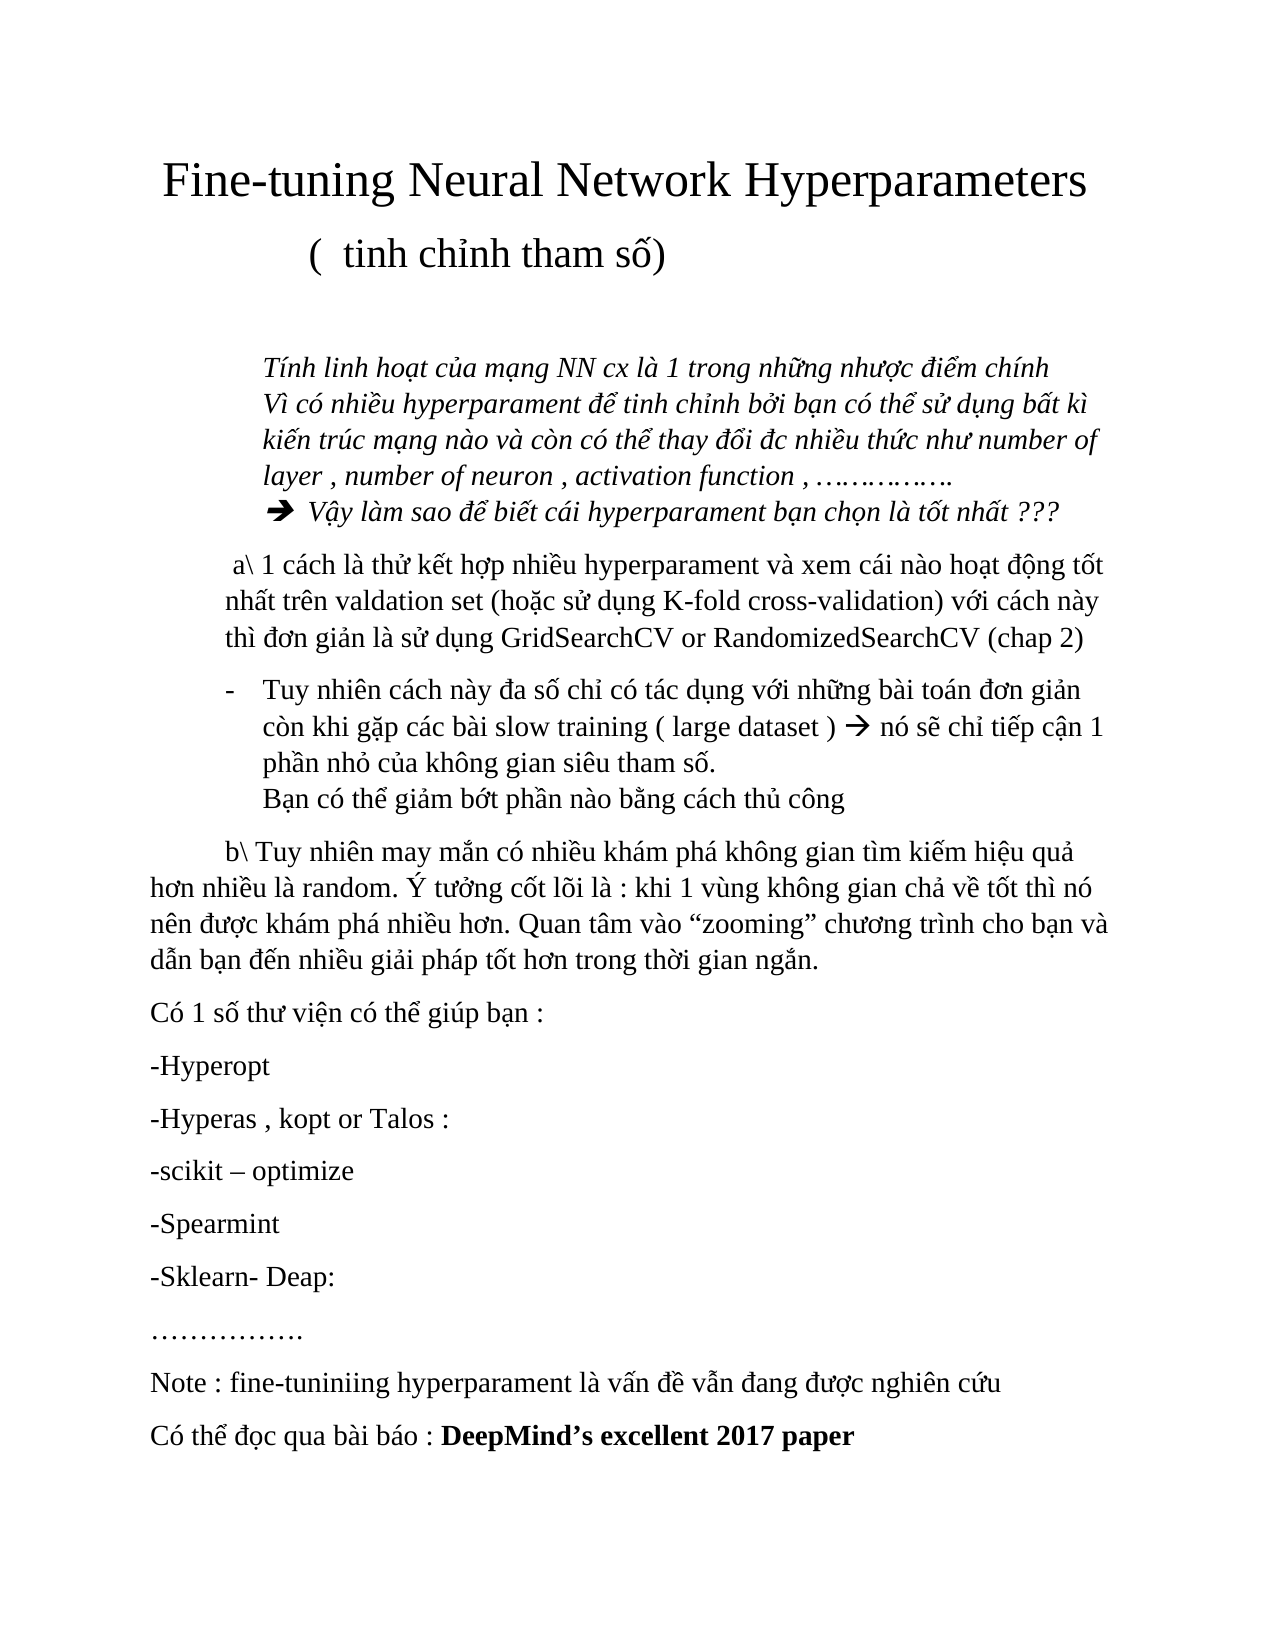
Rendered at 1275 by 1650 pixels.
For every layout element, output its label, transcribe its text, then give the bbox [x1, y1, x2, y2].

text -Hyperas , kopt or Talos : [150, 1101, 1125, 1134]
text -Hyperopt [150, 1048, 1125, 1081]
list Tính linh hoạt của mạng NN cx là 1 trong những nhược điểm chính [262, 350, 1125, 383]
text Note : fine-tuniniing hyperparament là vấn đề vẫn đang được nghiên cứu [150, 1365, 1125, 1398]
list Tuy nhiên cách này đa số chỉ có tác dụng với những bài toán đơn giản còn khi gặp các bài slow training ( large dataset ) nó sẽ chỉ tiếp cận 1 phần nhỏ của không gian siêu tham số. [225, 672, 1125, 778]
text Có thể đọc qua bài báo : DeepMind’s excellent 2017 paper [150, 1418, 1125, 1451]
list Bạn có thể giảm bớt phần nào bằng cách thủ công [262, 781, 1125, 814]
list Vậy làm sao để biết cái hyperparament bạn chọn là tốt nhất ??? [262, 494, 1125, 528]
text -Sklearn- Deap: [150, 1259, 1125, 1293]
list ( tinh chỉnh tham số) [225, 229, 1125, 277]
text Fine-tuning Neural Network Hyperparameters [150, 150, 1125, 207]
text ……………. [150, 1312, 1125, 1346]
text -Spearmint [150, 1206, 1125, 1240]
text Có 1 số thư viện có thể giúp bạn : [150, 995, 1125, 1029]
list Vì có nhiều hyperparament để tinh chỉnh bởi bạn có thể sử dụng bất kì kiến trúc mạng nào và còn có thể thay đổi đc nhiều thức như number of layer , number of neuron , activation function , ……………. [262, 386, 1125, 492]
text a\ 1 cách là thử kết hợp nhiều hyperparament và xem cái nào hoạt động tốt nhất trên valdation set (hoặc sử dụng K-fold cross-validation) với cách này thì đơn giản là sử dụng GridSearchCV or RandomizedSearchCV (chap 2) [225, 547, 1125, 653]
text b\ Tuy nhiên may mắn có nhiều khám phá không gian tìm kiếm hiệu quả hơn nhiều là random. Ý tưởng cốt lõi là : khi 1 vùng không gian chả về tốt thì nó nên được khám phá nhiều hơn. Quan tâm vào “zooming” chương trình cho bạn và dẫn bạn đến nhiều giải pháp tốt hơn trong thời gian ngắn. [150, 834, 1125, 976]
text -scikit – optimize [150, 1153, 1125, 1187]
